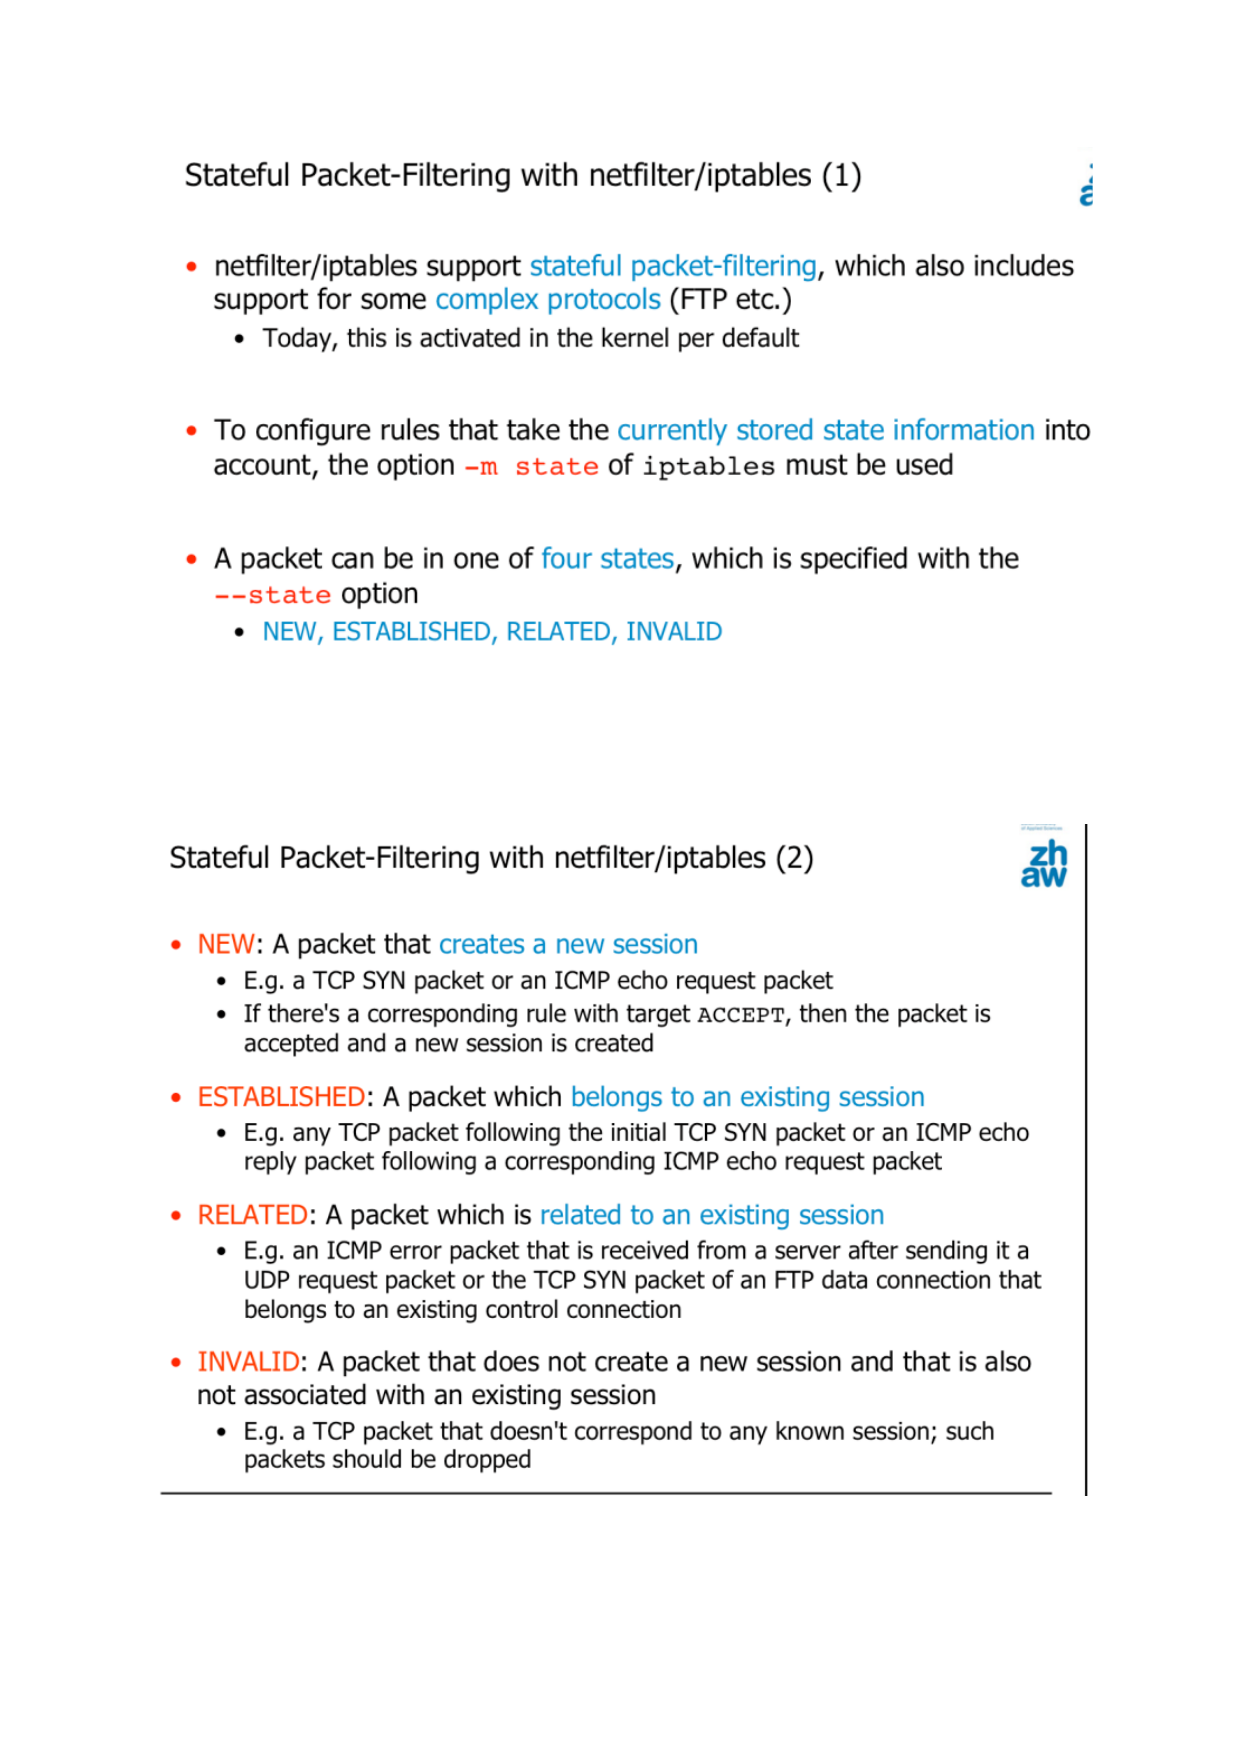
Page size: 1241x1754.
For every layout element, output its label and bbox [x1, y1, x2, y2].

picture [147, 824, 1093, 1496]
picture [147, 147, 1093, 731]
